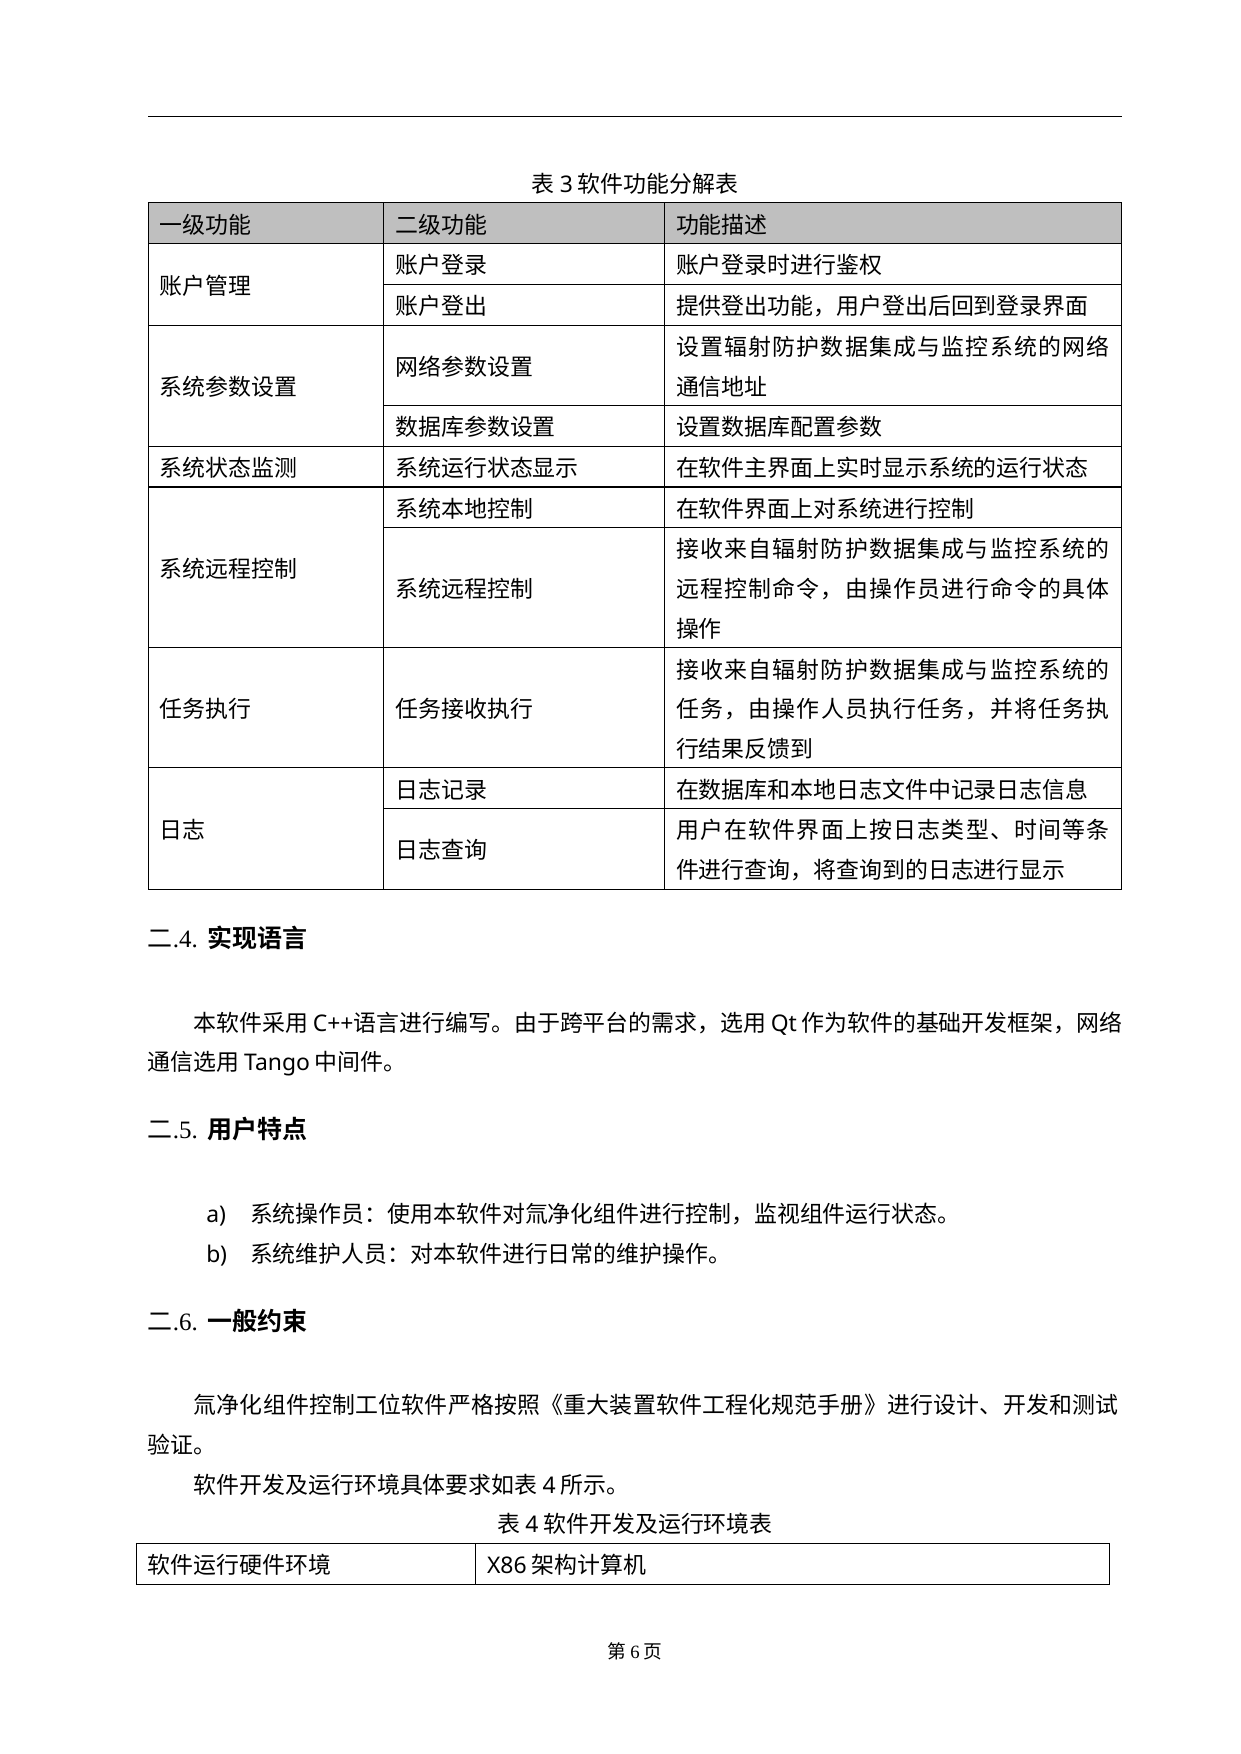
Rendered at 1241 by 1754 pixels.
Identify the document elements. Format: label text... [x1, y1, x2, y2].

list 系统维护人员：对本软件进行日常的维护操作。 [206, 1232, 1122, 1272]
table_cell 系统本地控制 [384, 488, 664, 527]
table_cell 账户登录 [384, 244, 664, 284]
text 表 4 软件开发及运行环境表 [148, 1503, 1122, 1543]
text 本软件采用C++语言进行编写。由于跨平台的需求，选用Qt作为软件的基础开发框架，网络通信选用Tango中间件。 [148, 1001, 1122, 1081]
table_cell 在数据库和本地日志文件中记录日志信息 [665, 768, 1121, 808]
table_cell 设置辐射防护数据集成与监控系统的网络通信地址 [665, 326, 1121, 405]
table_cell 任务执行 [149, 648, 383, 767]
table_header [476, 1544, 1109, 1584]
table_cell 账户登出 [384, 285, 664, 324]
table_cell 账户管理 [149, 244, 383, 324]
table_cell 数据库参数设置 [384, 406, 664, 446]
table_cell 网络参数设置 [384, 326, 664, 405]
table_header 一级功能 [149, 203, 383, 243]
table_cell 系统远程控制 [384, 528, 664, 647]
table_cell 系统远程控制 [149, 488, 383, 647]
table_cell 日志记录 [384, 768, 664, 808]
table_cell 账户登录时进行鉴权 [665, 244, 1121, 284]
list 系统操作员：使用本软件对氚净化组件进行控制，监视组件运行状态。 [206, 1193, 1122, 1232]
table_cell 在软件主界面上实时显示系统的运行状态 [665, 447, 1121, 486]
table_cell 接收来自辐射防护数据集成与监控系统的远程控制命令，由操作员进行命令的具体操作 [665, 528, 1121, 647]
subtitle 用户特点 [148, 1108, 1122, 1148]
table_cell 系统参数设置 [149, 326, 383, 446]
table_cell 系统状态监测 [149, 447, 383, 486]
subtitle 实现语言 [148, 917, 1122, 956]
table_header 软件运行硬件环境 [137, 1544, 475, 1584]
table_cell 用户在软件界面上按日志类型、时间等条件进行查询，将查询到的日志进行显示 [665, 809, 1121, 888]
table_cell 设置数据库配置参数 [665, 406, 1121, 446]
table_cell 接收来自辐射防护数据集成与监控系统的任务，由操作人员执行任务，并将任务执行结果反馈到 [665, 648, 1121, 767]
text 表 3 软件功能分解表 [148, 163, 1122, 202]
text 氚净化组件控制工位软件严格按照《重大装置软件工程化规范手册》进行设计、开发和测试验证。 [148, 1384, 1122, 1463]
table_cell 提供登出功能，用户登出后回到登录界面 [665, 285, 1121, 324]
table_cell 在软件界面上对系统进行控制 [665, 488, 1121, 527]
table_cell 日志查询 [384, 809, 664, 888]
text 软件开发及运行环境具体要求如表 4所示。 [148, 1463, 1122, 1503]
table_cell 任务接收执行 [384, 648, 664, 767]
table_cell 系统运行状态显示 [384, 447, 664, 486]
table_header 二级功能 [384, 203, 664, 243]
subtitle 一般约束 [148, 1299, 1122, 1339]
table_cell 日志 [149, 768, 383, 888]
table_header 功能描述 [665, 203, 1121, 243]
